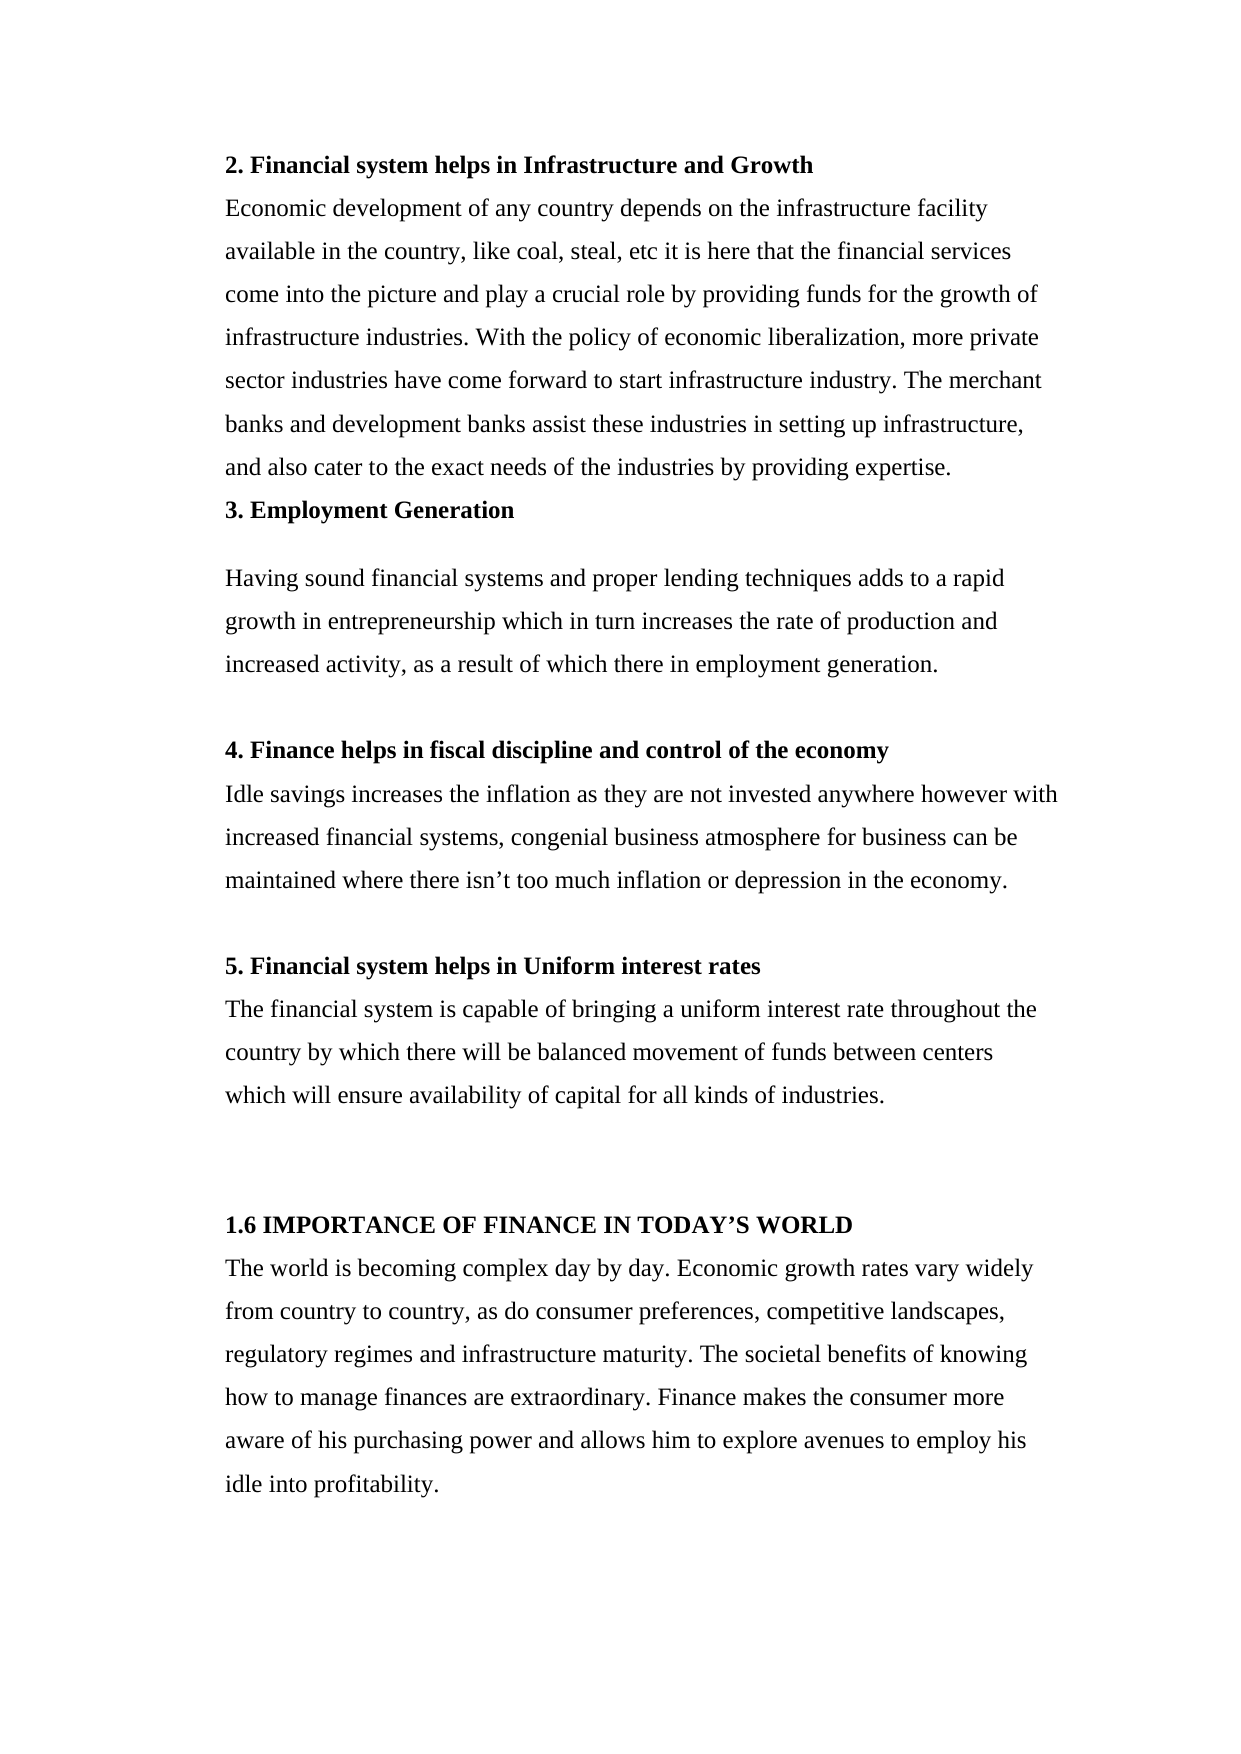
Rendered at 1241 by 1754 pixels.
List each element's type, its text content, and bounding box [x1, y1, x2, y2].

text aware of his purchasing power and allows him to explore avenues to employ his [225, 1426, 1090, 1454]
text Economic development of any country depends on the infrastructure facility [225, 193, 1090, 222]
text maintained where there isn’t too much inflation or depression in the economy. [225, 865, 1090, 894]
text banks and development banks assist these industries in setting up infrastructure, [225, 409, 1090, 437]
text from country to country, as do consumer preferences, competitive landscapes, [225, 1296, 1090, 1325]
text come into the picture and play a crucial role by providing funds for the growth of [225, 279, 1090, 308]
text The financial system is capable of bringing a uniform interest rate throughout the [225, 994, 1090, 1023]
text how to manage finances are extraordinary. Finance makes the consumer more [225, 1382, 1090, 1411]
text Idle savings increases the inflation as they are not invested anywhere however with [225, 779, 1090, 807]
text 4. Finance helps in fiscal discipline and control of the economy [225, 736, 1090, 764]
text 2. Financial system helps in Infrastructure and Growth [225, 150, 1090, 179]
text idle into profitability. [225, 1469, 1090, 1497]
text which will ensure availability of capital for all kinds of industries. [225, 1081, 1090, 1109]
text growth in entrepreneurship which in turn increases the rate of production and [225, 606, 1090, 635]
text sector industries have come forward to start infrastructure industry. The merchant [225, 366, 1090, 394]
text infrastructure industries. With the policy of economic liberalization, more private [225, 322, 1090, 351]
text 3. Employment Generation [225, 495, 1090, 524]
text and also cater to the exact needs of the industries by providing expertise. [225, 452, 1090, 481]
text Having sound financial systems and proper lending techniques adds to a rapid [225, 563, 1090, 592]
text 1.6 IMPORTANCE OF FINANCE IN TODAY’S WORLD [225, 1210, 1090, 1239]
text country by which there will be balanced movement of funds between centers [225, 1037, 1090, 1066]
text The world is becoming complex day by day. Economic growth rates vary widely [225, 1253, 1090, 1282]
text 5. Financial system helps in Uniform interest rates [225, 951, 1090, 980]
text regulatory regimes and infrastructure maturity. The societal benefits of knowing [225, 1339, 1090, 1368]
text available in the country, like coal, steal, etc it is here that the financial services [225, 236, 1090, 265]
text increased financial systems, congenial business atmosphere for business can be [225, 822, 1090, 851]
text increased activity, as a result of which there in employment generation. [225, 649, 1090, 678]
